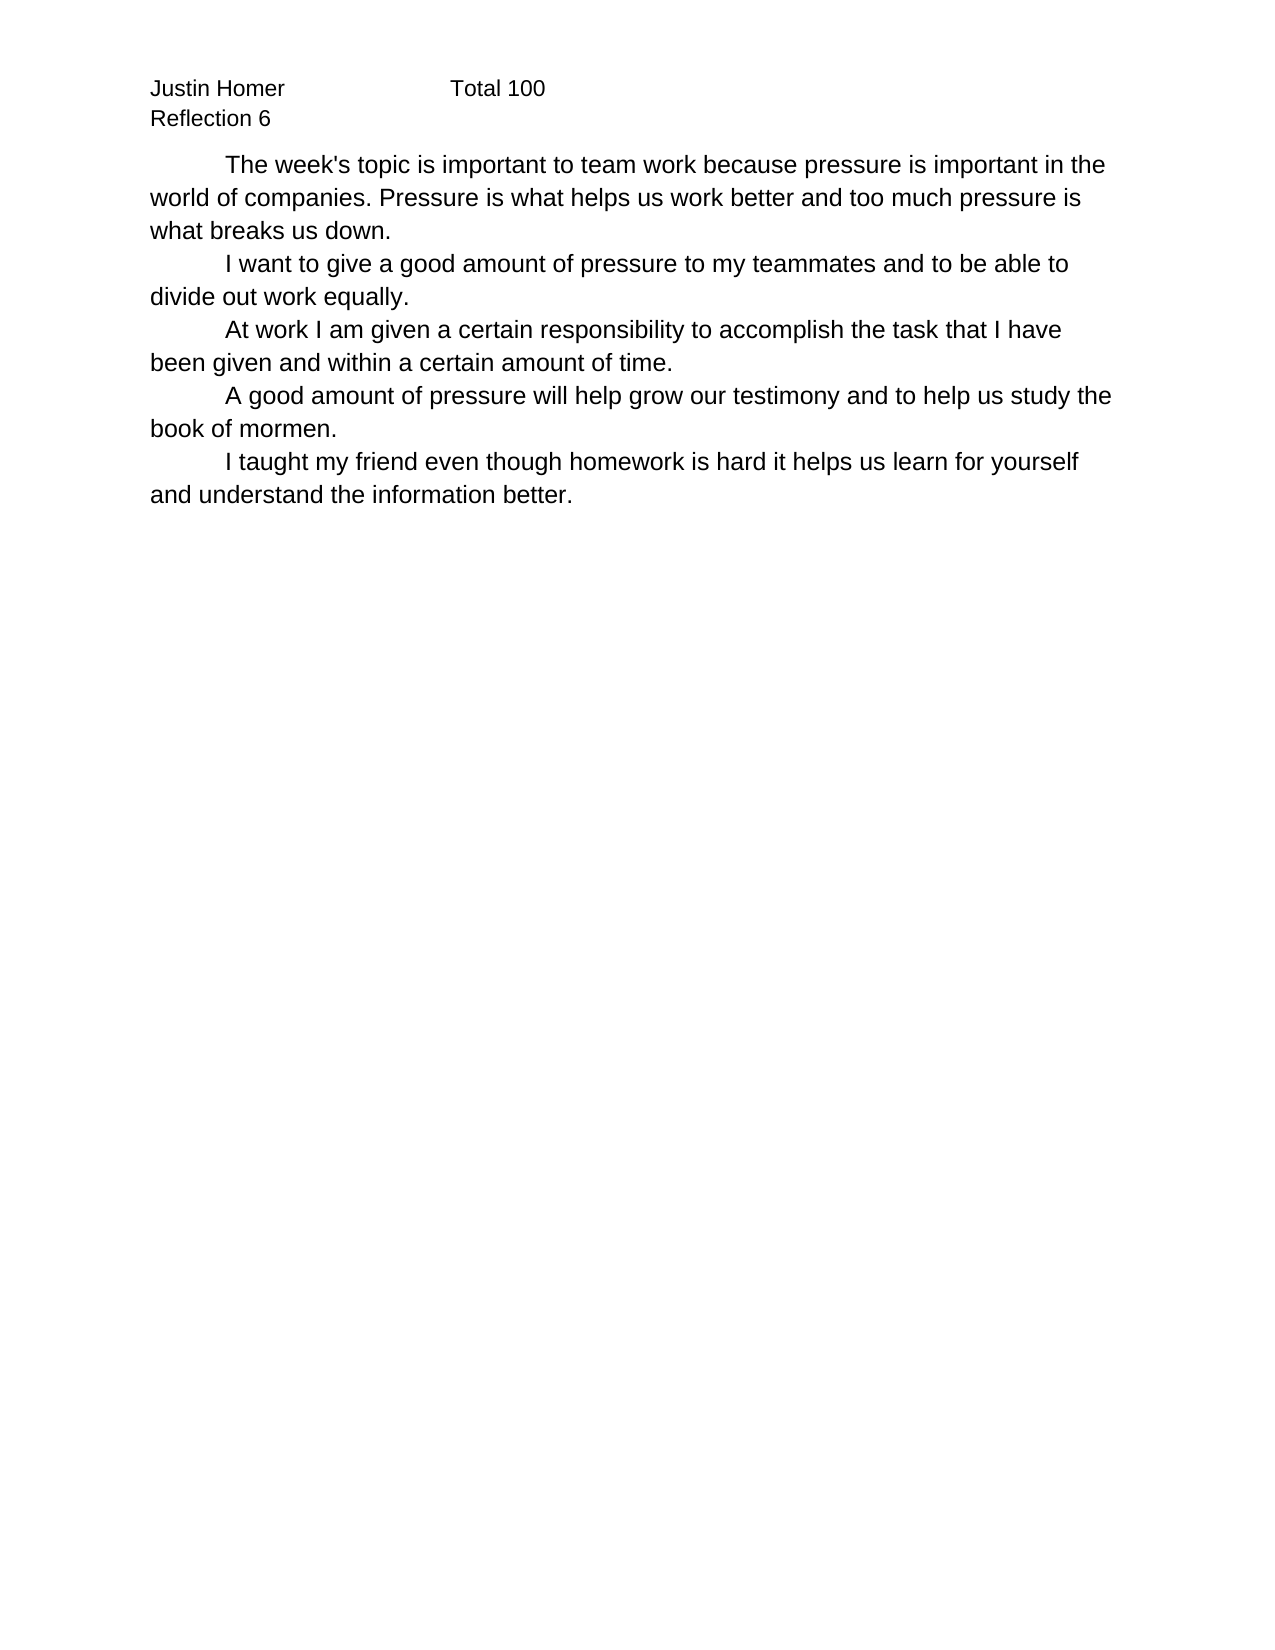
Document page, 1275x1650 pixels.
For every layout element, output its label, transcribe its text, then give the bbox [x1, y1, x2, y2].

text I want to give a good amount of pressure to my teammates and to be able to divide out work equally. [150, 249, 1125, 311]
text A good amount of pressure will help grow our testimony and to help us study the book of mormen. [150, 381, 1125, 443]
text At work I am given a certain responsibility to accomplish the task that I have been given and within a certain amount of time. [150, 315, 1125, 377]
text I taught my friend even though homework is hard it helps us learn for yourself and understand the information better. [150, 447, 1125, 509]
text The week's topic is important to team work because pressure is important in the world of companies. Pressure is what helps us work better and too much pressure is what breaks us down. [150, 150, 1125, 245]
